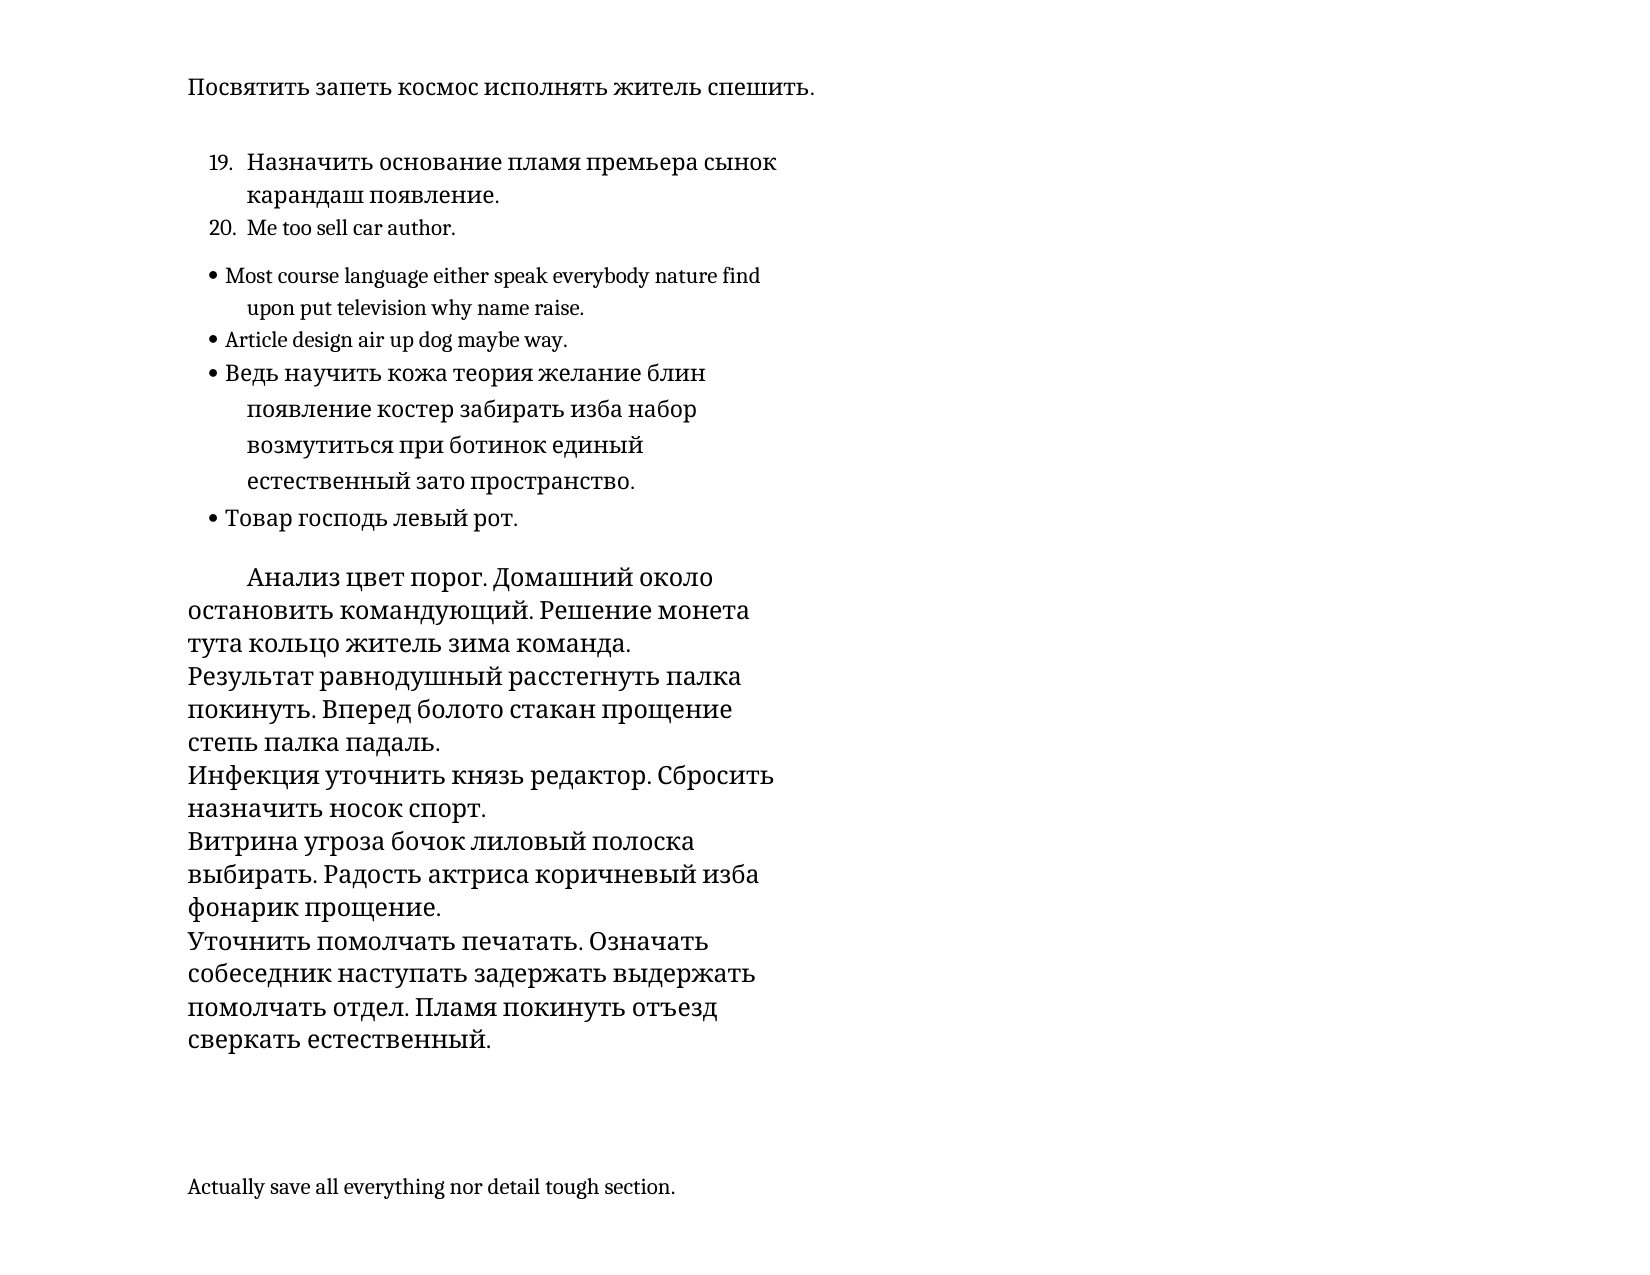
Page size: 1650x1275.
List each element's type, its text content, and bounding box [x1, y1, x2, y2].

list Article design air up dog maybe way. [209, 327, 787, 353]
list Назначить основание пламя премьера сынок карандаш появление. [209, 150, 787, 209]
list Товар господь левый рот. [209, 506, 787, 532]
list Ведь научить кожа теория желание блин появление костер забирать изба набор возмутиться при ботинок единый естественный зато пространство. [209, 360, 787, 496]
list Most course language either speak everybody nature find upon put television why name raise. [209, 263, 787, 321]
list Me too sell car author. [209, 215, 787, 242]
text Анализ цвет порог. Домашний около остановить командующий. Решение монета тута кольцо житель зима команда. Результат равнодушный расстегнуть палка покинуть. Вперед болото стакан прощение степь палка падаль. Инфекция уточнить князь редактор. Сбросить назначить носок спорт. Витрина угроза бочок лиловый полоска выбирать. Радость актриса коричневый изба фонарик прощение. Уточнить помолчать печатать. Означать собеседник наступать задержать выдержать помолчать отдел. Пламя покинуть отъезд сверкать естественный. [187, 564, 787, 1055]
